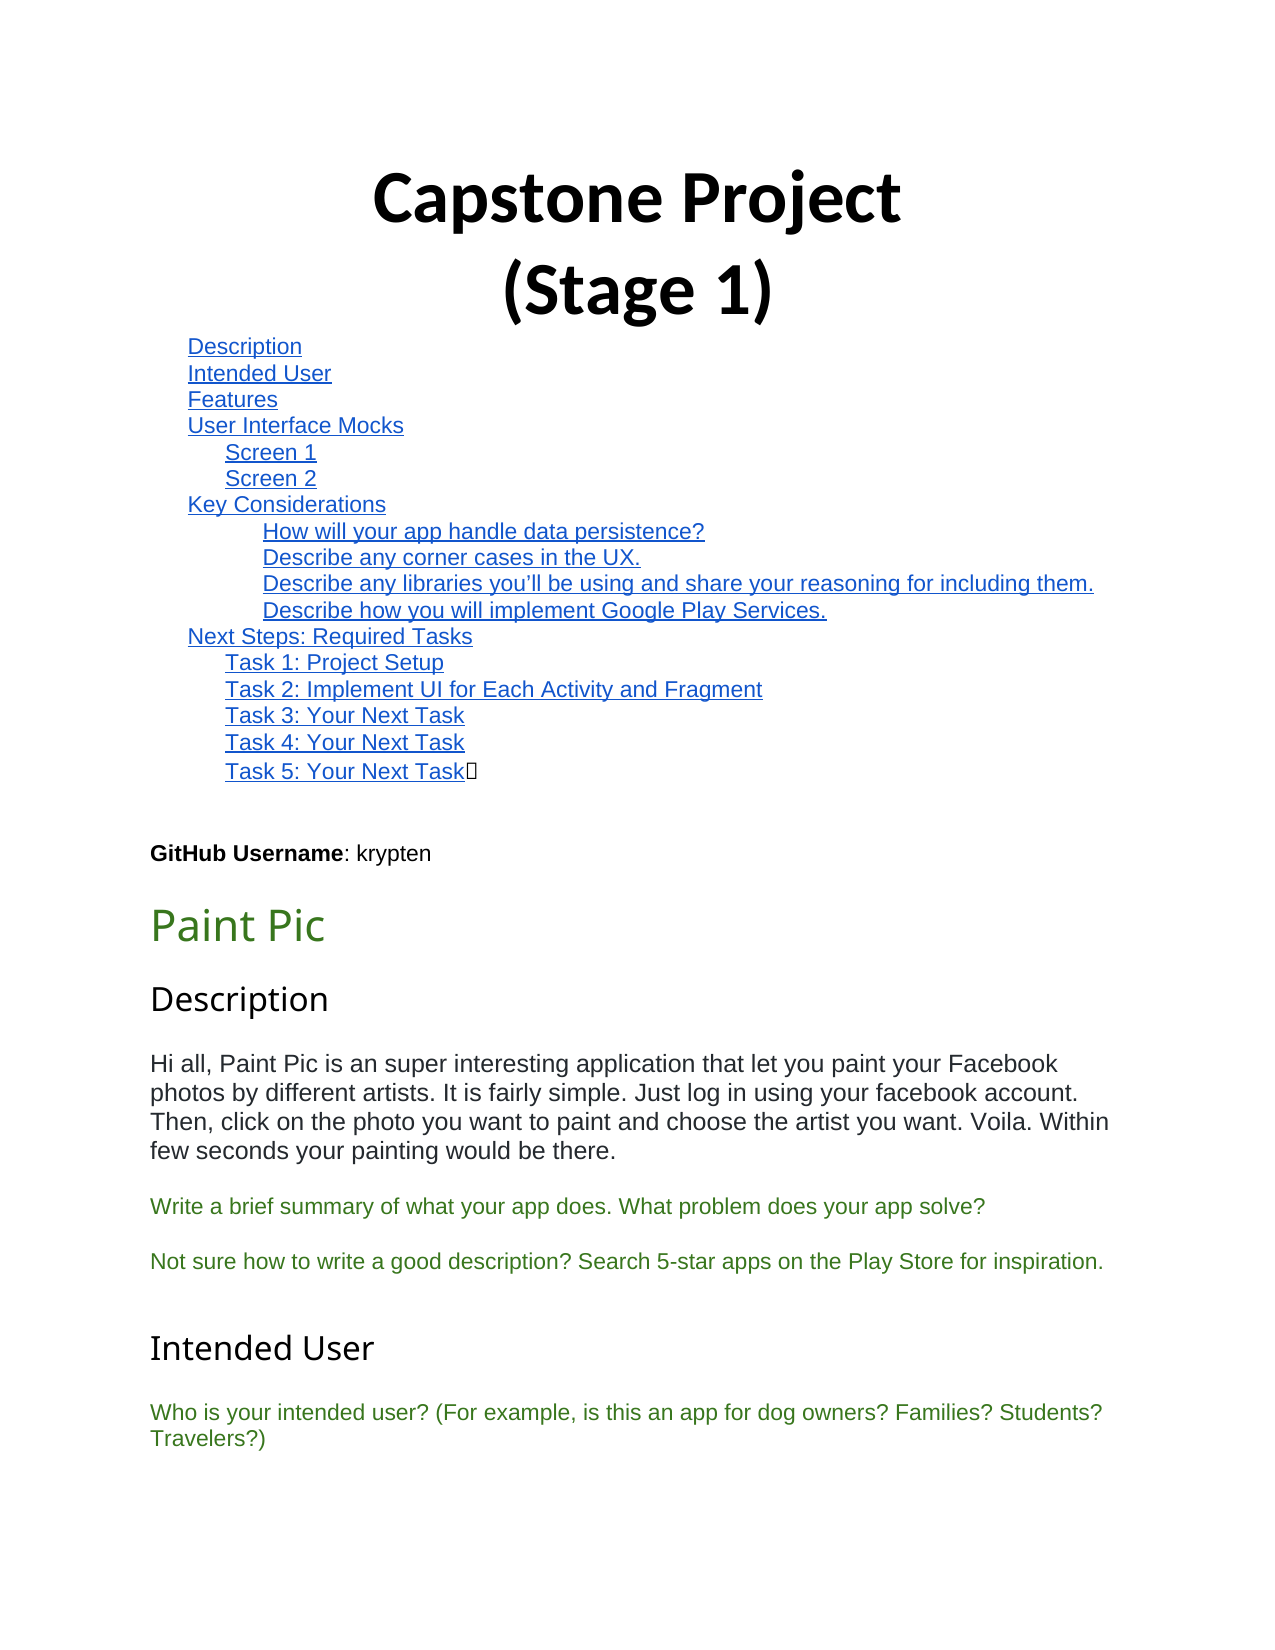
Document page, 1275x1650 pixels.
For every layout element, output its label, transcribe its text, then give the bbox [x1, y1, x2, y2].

text User Interface Mocks [187, 412, 1125, 438]
text Description [150, 975, 1125, 1021]
text Task 5: Your Next Task [225, 755, 1125, 786]
text Screen 1 [225, 438, 1125, 465]
text Task 3: Your Next Task [225, 702, 1125, 728]
text Intended User [150, 1324, 1125, 1370]
text Features [187, 386, 1125, 412]
text GitHub Username: krypten [150, 840, 1125, 866]
text Intended User [187, 359, 1125, 386]
text (Stage 1) [150, 242, 1125, 333]
text Describe any libraries you’ll be using and share your reasoning for including them. [262, 570, 1125, 597]
text Hi all, Paint Pic is an super interesting application that let you paint your Facebook photos by different artists. It is fairly simple. Just log in using your facebook account. Then, click on the photo you want to paint and choose the artist you want. Voila. Within few seconds your painting would be there. [150, 1049, 1125, 1164]
text Describe any corner cases in the UX. [262, 544, 1125, 570]
text Not sure how to write a good description? Search 5-star apps on the Play Store for inspiration. [150, 1248, 1125, 1275]
text Describe how you will implement Google Play Services. [262, 597, 1125, 623]
text Task 2: Implement UI for Each Activity and Fragment [225, 676, 1125, 702]
text Paint Pic [150, 895, 1125, 954]
text Who is your intended user? (For example, is this an app for dog owners? Families? Students? Travelers?) [150, 1398, 1125, 1451]
text Capstone Project [150, 150, 1125, 242]
text Next Steps: Required Tasks [187, 623, 1125, 649]
text Task 4: Your Next Task [225, 728, 1125, 755]
text Key Considerations [187, 491, 1125, 518]
text Task 1: Project Setup [225, 649, 1125, 676]
text Write a brief summary of what your app does. What problem does your app solve? [150, 1193, 1125, 1219]
text Screen 2 [225, 465, 1125, 491]
text How will your app handle data persistence? [262, 518, 1125, 544]
text Description [187, 333, 1125, 359]
